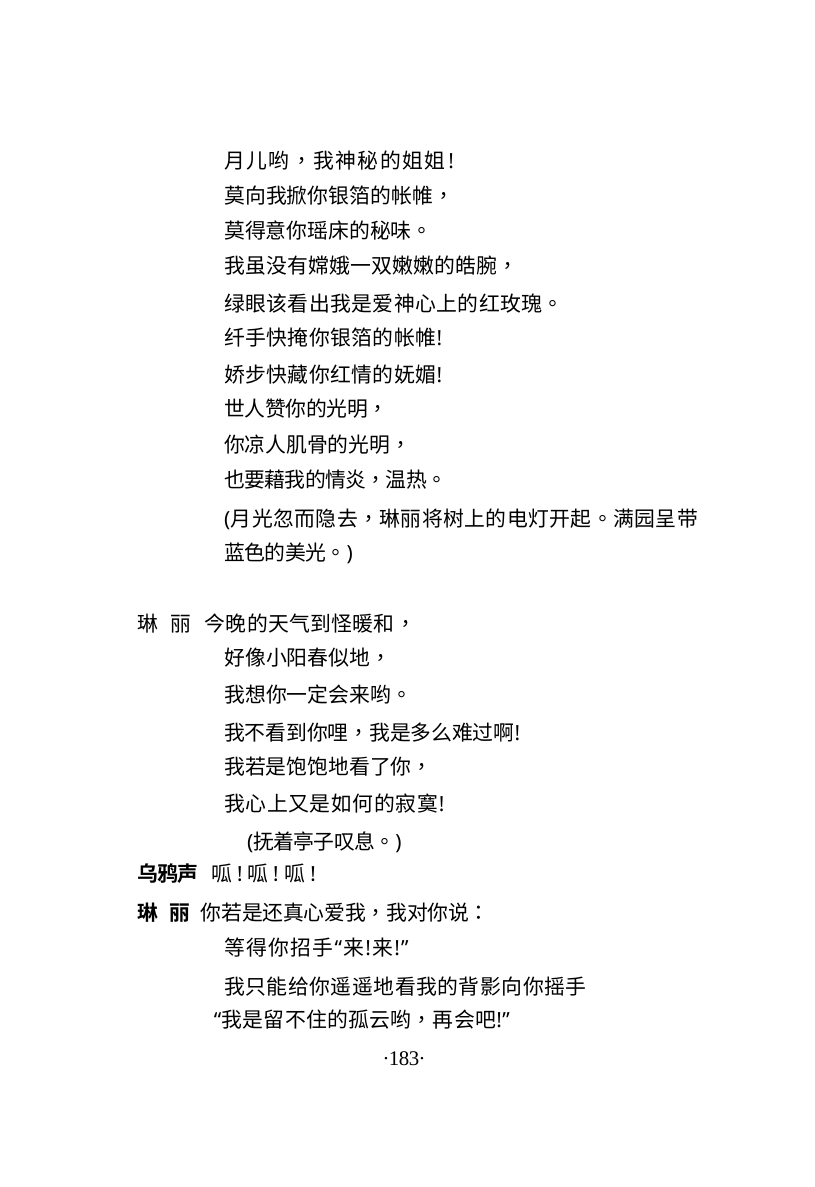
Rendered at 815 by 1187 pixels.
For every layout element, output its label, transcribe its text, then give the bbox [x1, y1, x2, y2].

text 我不看到你哩，我是多么难过啊! [224, 720, 703, 746]
text 绿眼该看出我是爱神心上的红玫瑰。 纤手快掩你银箔的帐帷! [224, 289, 565, 351]
text 琳 丽 今晚的天气到怪暖和， 好像小阳春似地， [137, 609, 431, 672]
text 我若是饱饱地看了你， [224, 754, 703, 780]
text 你凉人肌骨的光明， [224, 432, 703, 457]
text 我虽没有嫦娥一双嫩嫩的皓腕， [224, 253, 703, 279]
text 我心上又是如何的寂寞! [224, 789, 703, 816]
text (抚着亭子叹息。) 乌鸦声 呱 ! 呱 ! 呱 ! [138, 827, 409, 888]
text (月光忽而隐去，琳丽将树上的电灯开起。满园呈带 蓝色的美光。) [224, 504, 703, 567]
text 月儿哟，我神秘的姐姐! 莫向我掀你银箔的帐帷， 莫得意你瑶床的秘味。 [224, 147, 454, 245]
text 也要藉我的情炎，温热。 [224, 467, 703, 493]
text 我想你一定会来哟。 [224, 682, 703, 708]
text 娇步快藏你红情的妩媚! 世人赞你的光明， [224, 360, 448, 422]
text 我只能给你遥遥地看我的背影向你摇手 “我是留不住的孤云哟，再会吧!” [213, 972, 589, 1034]
text 琳 丽 你若是还真心爱我，我对你说： 等得你招手“来!来!” [138, 898, 511, 962]
